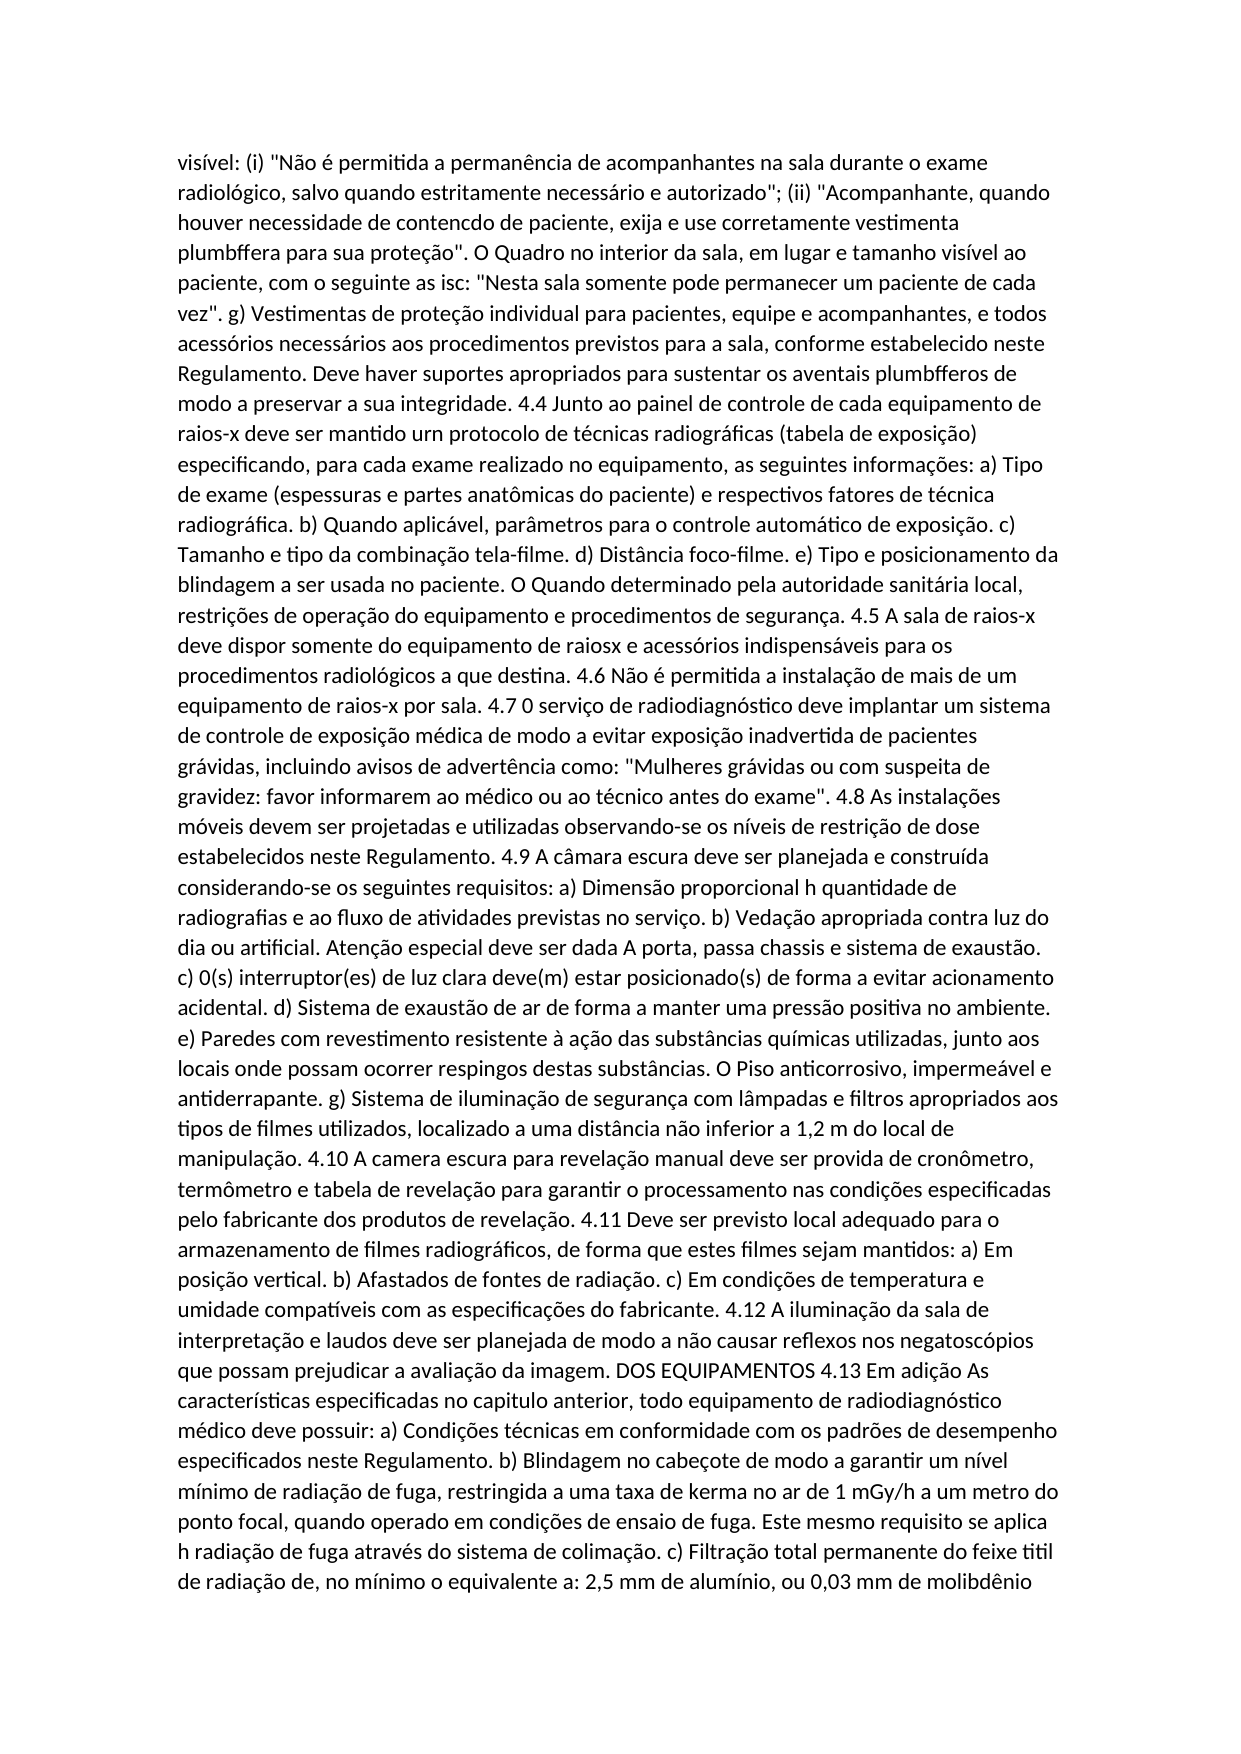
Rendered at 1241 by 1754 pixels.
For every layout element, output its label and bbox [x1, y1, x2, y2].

text [177, 148, 1063, 1595]
